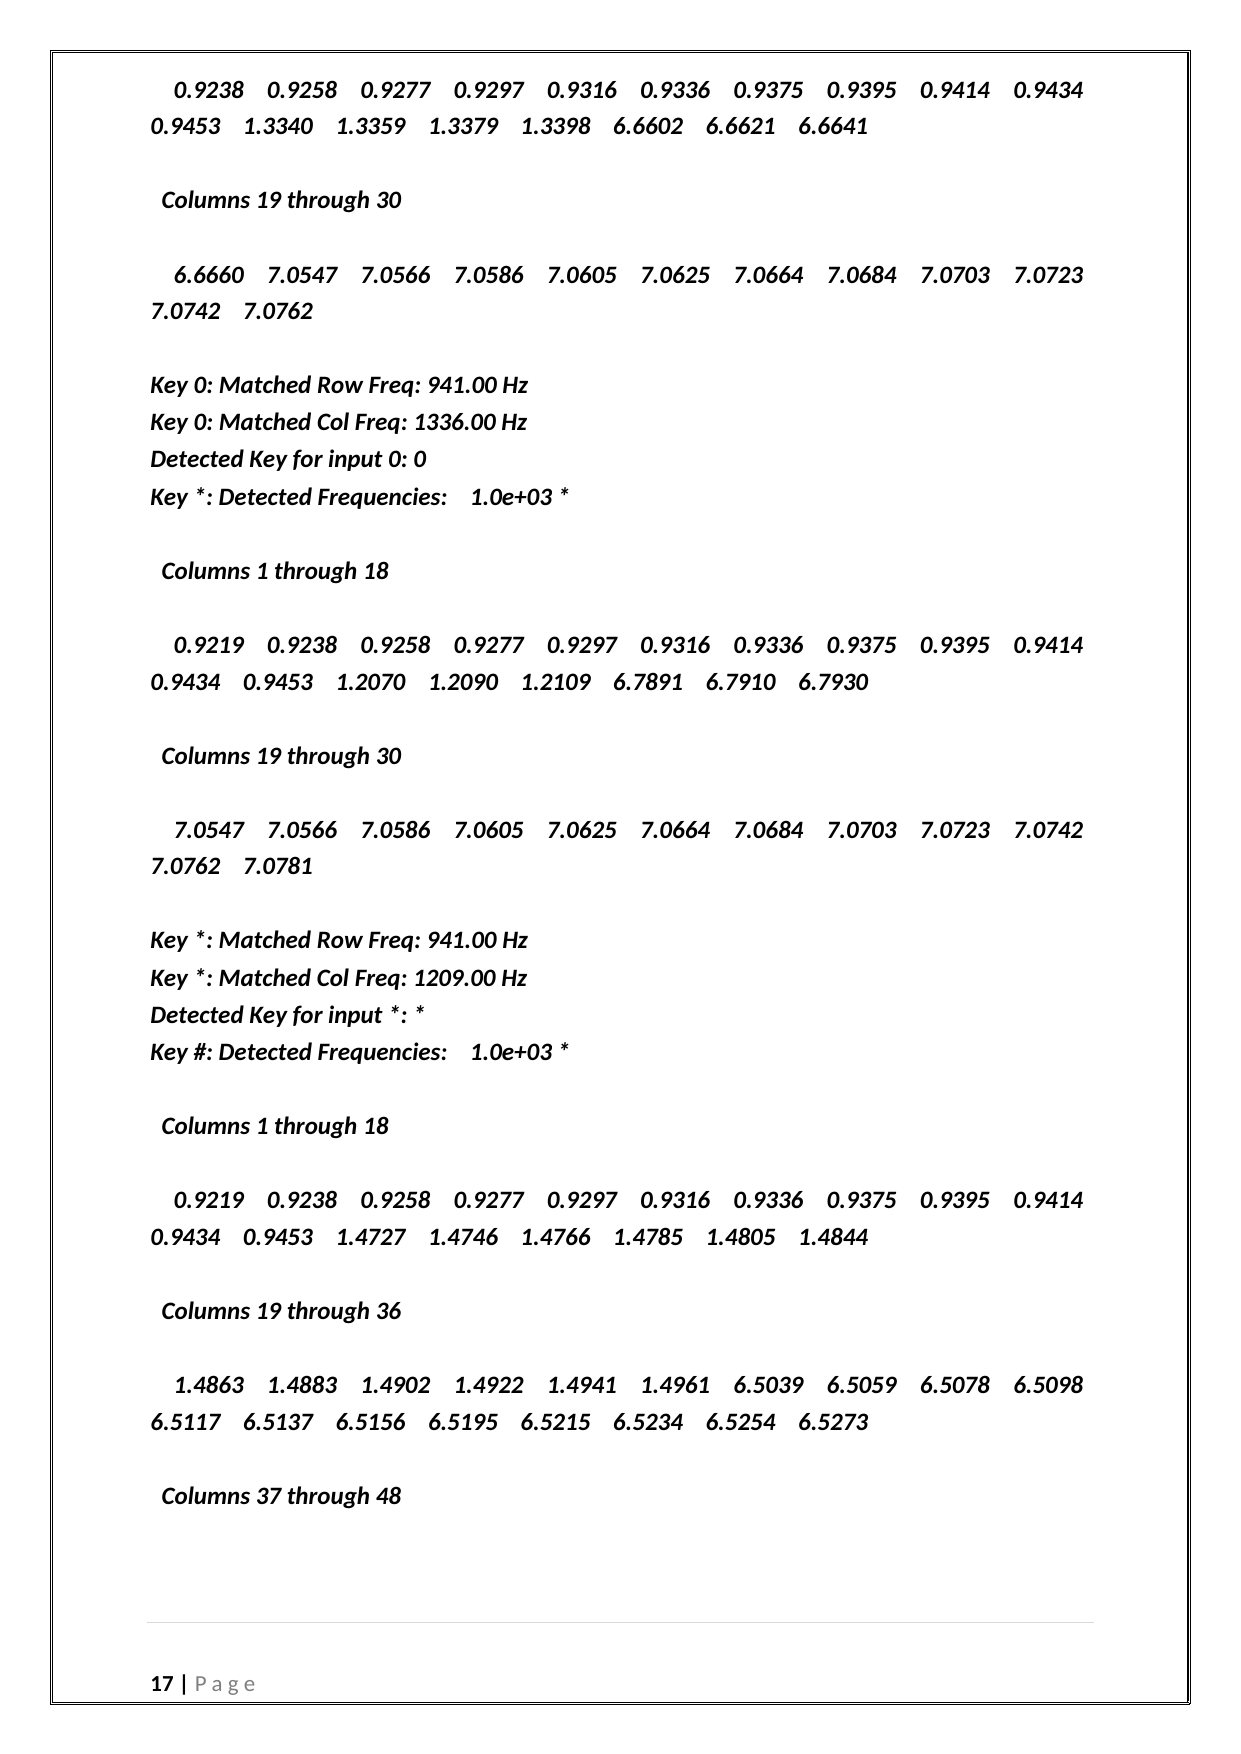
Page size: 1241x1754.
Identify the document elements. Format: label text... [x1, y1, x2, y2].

text Columns 19 through 30 [150, 184, 1091, 215]
text Columns 19 through 36 [150, 1295, 1091, 1326]
text Key #: Detected Frequencies: 1.0e+03 * [150, 1036, 1091, 1066]
text 1.4863 1.4883 1.4902 1.4922 1.4941 1.4961 6.5039 6.5059 6.5078 6.5098 6.5117 6.5137 6.5156 6.5195 6.5215 6.5234 6.5254 6.5273 [150, 1369, 1091, 1436]
text Columns 1 through 18 [150, 555, 1091, 585]
text Columns 1 through 18 [150, 1110, 1091, 1141]
text 6.6660 7.0547 7.0566 7.0586 7.0605 7.0625 7.0664 7.0684 7.0703 7.0723 7.0742 7.0762 [150, 259, 1091, 326]
text Detected Key for input 0: 0 [150, 444, 1091, 474]
text Key *: Detected Frequencies: 1.0e+03 * [150, 481, 1091, 511]
text Columns 19 through 30 [150, 740, 1091, 770]
text Key 0: Matched Col Freq: 1336.00 Hz [150, 407, 1091, 437]
text 0.9219 0.9238 0.9258 0.9277 0.9297 0.9316 0.9336 0.9375 0.9395 0.9414 0.9434 0.9453 1.4727 1.4746 1.4766 1.4785 1.4805 1.4844 [150, 1184, 1091, 1251]
text Key 0: Matched Row Freq: 941.00 Hz [150, 369, 1091, 400]
text 0.9219 0.9238 0.9258 0.9277 0.9297 0.9316 0.9336 0.9375 0.9395 0.9414 0.9434 0.9453 1.2070 1.2090 1.2109 6.7891 6.7910 6.7930 [150, 629, 1091, 696]
text 7.0547 7.0566 7.0586 7.0605 7.0625 7.0664 7.0684 7.0703 7.0723 7.0742 7.0762 7.0781 [150, 814, 1091, 881]
text Key *: Matched Col Freq: 1209.00 Hz [150, 962, 1091, 992]
text Detected Key for input *: * [150, 999, 1091, 1029]
text Key *: Matched Row Freq: 941.00 Hz [150, 925, 1091, 955]
text Columns 37 through 48 [150, 1480, 1091, 1510]
text 0.9238 0.9258 0.9277 0.9297 0.9316 0.9336 0.9375 0.9395 0.9414 0.9434 0.9453 1.3340 1.3359 1.3379 1.3398 6.6602 6.6621 6.6641 [150, 74, 1091, 141]
